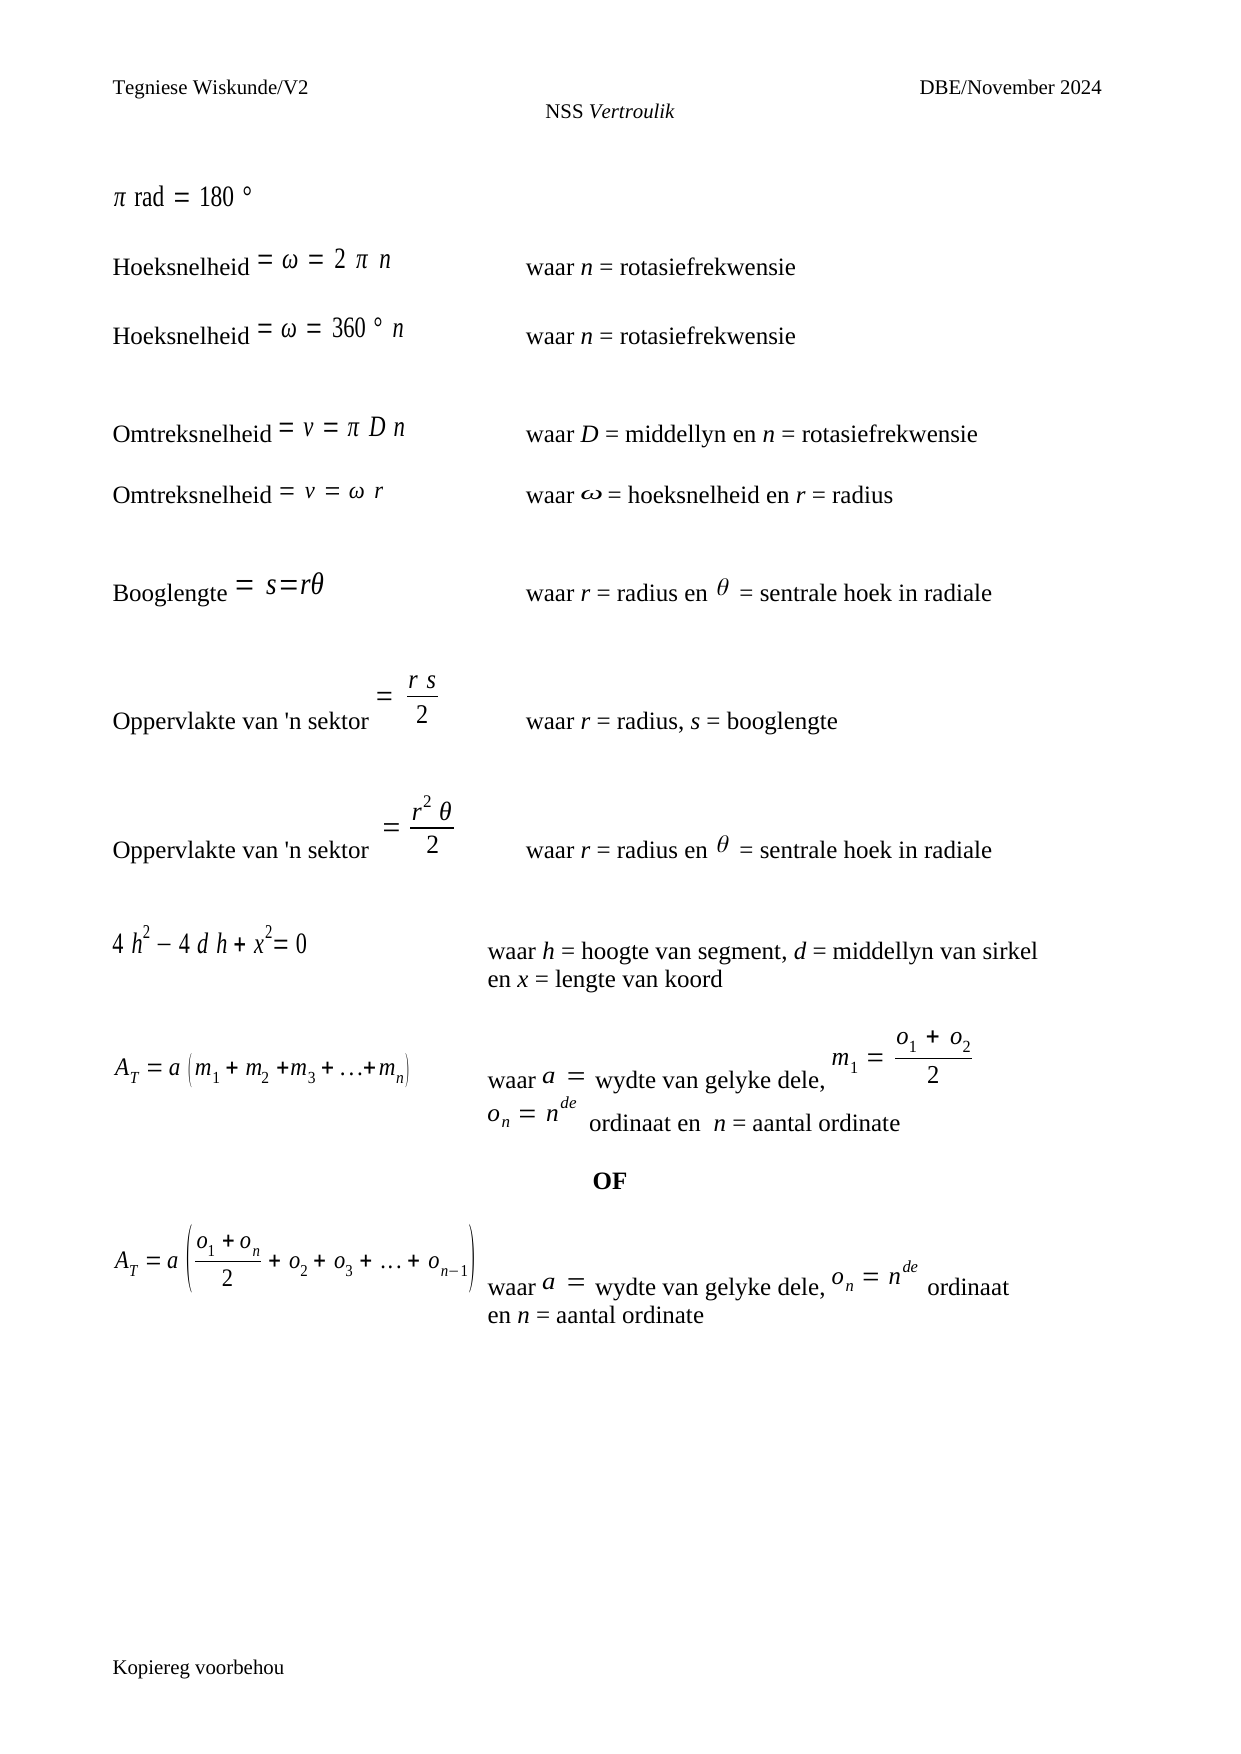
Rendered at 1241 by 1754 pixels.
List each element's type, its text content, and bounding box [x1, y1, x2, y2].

text Oppervlakte van 'n sektor waar r = radius en = sentrale hoek in radiale [112, 792, 1107, 864]
text Omtreksnelheid waar = hoeksnelheid en r = radius [112, 477, 1107, 509]
text waar h = hoogte van segment, d = middellyn van sirkel en x = lengte van koord [112, 922, 1107, 993]
text waar wydte van gelyke dele, [112, 1022, 1107, 1094]
text waar wydte van gelyke dele, ordinaat [112, 1223, 1107, 1301]
text Omtreksnelheid waar D = middellyn en n = rotasiefrekwensie [112, 410, 1107, 448]
text OF [112, 1166, 1107, 1194]
text Booglengte waar r = radius en = sentrale hoek in radiale [112, 567, 1107, 608]
text Oppervlakte van 'n sektor waar r = radius, s = booglengte [112, 665, 1107, 735]
text en n = aantal ordinate [112, 1301, 1107, 1329]
text ordinaat en n = aantal ordinate [112, 1094, 1107, 1137]
text Hoeksnelheid waar n = rotasiefrekwensie [112, 312, 1107, 352]
text Hoeksnelheid waar n = rotasiefrekwensie [112, 242, 1107, 283]
